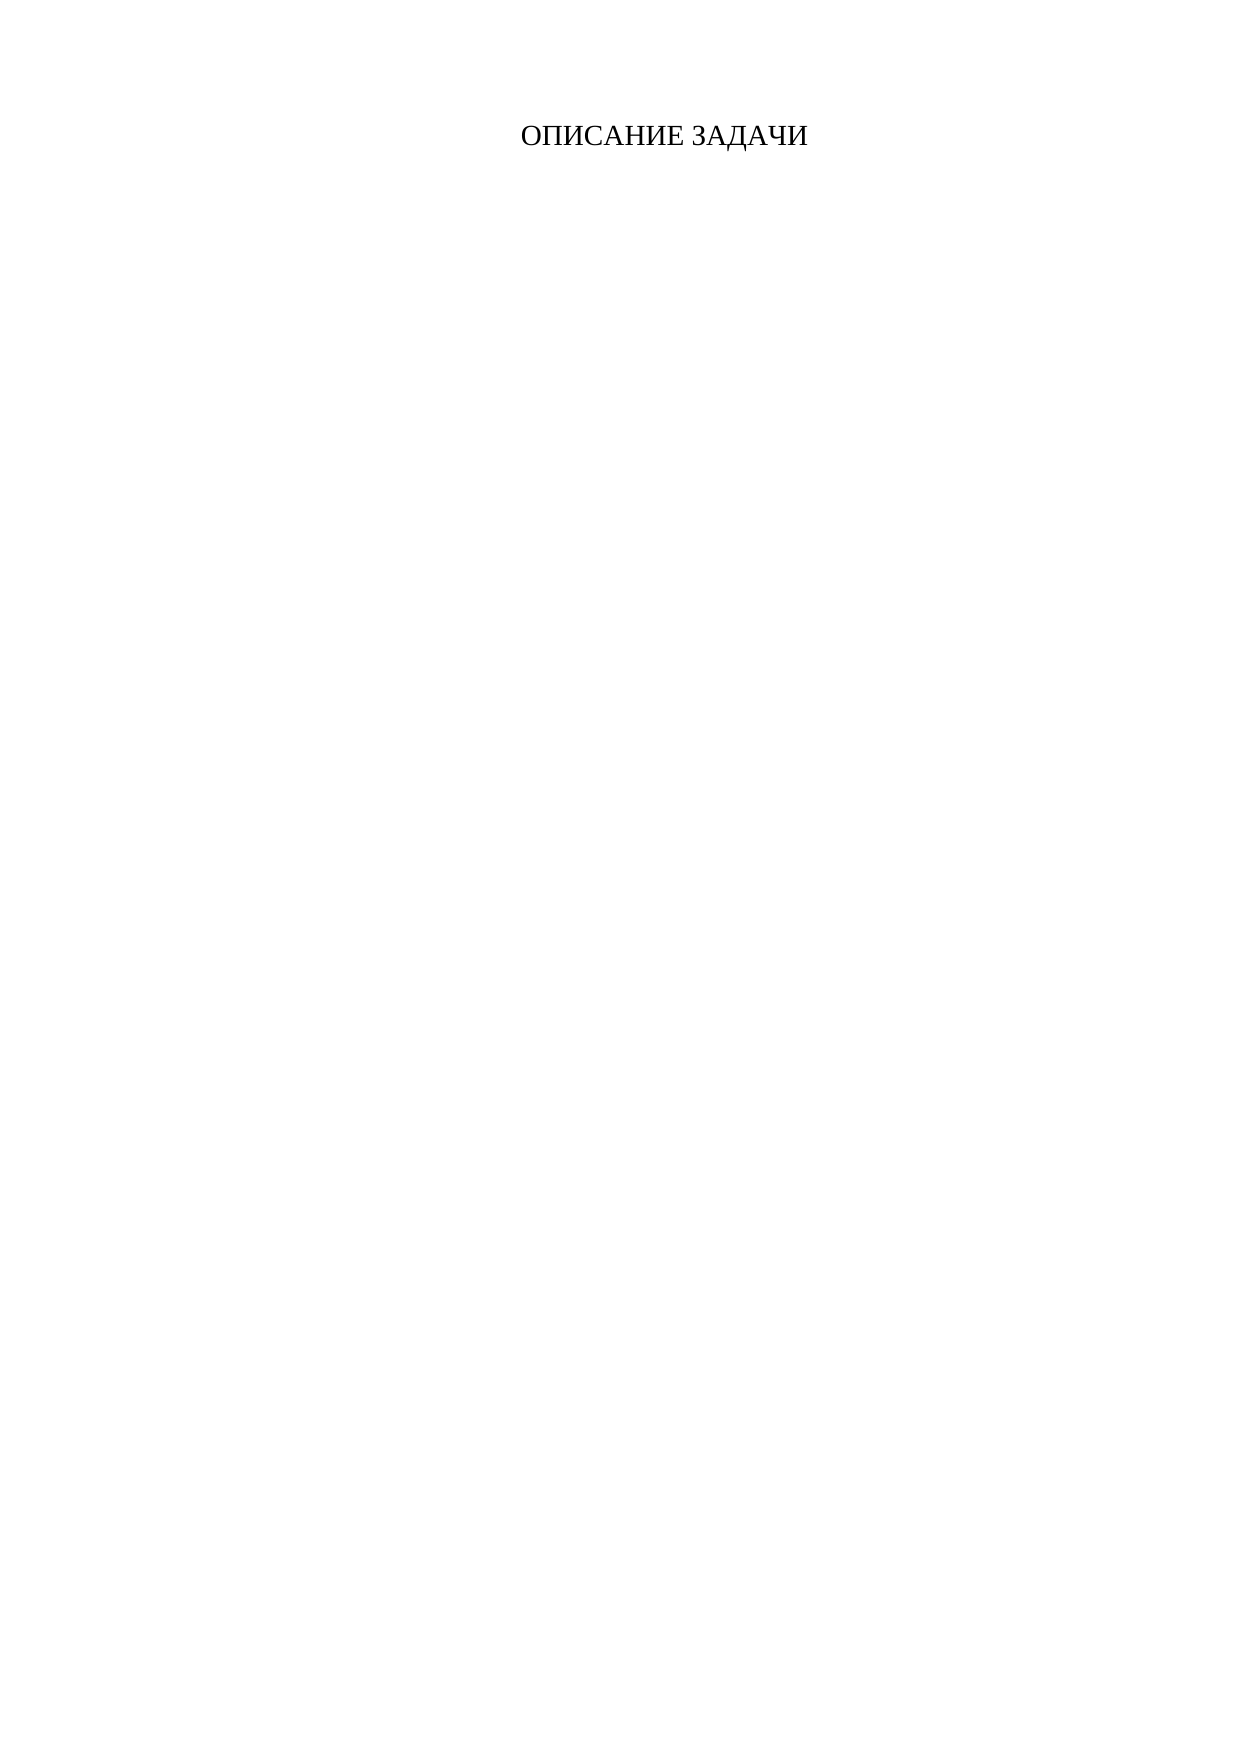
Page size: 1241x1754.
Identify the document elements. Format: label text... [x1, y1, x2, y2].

text ОПИСАНИЕ ЗАДАЧИ [177, 118, 1152, 152]
